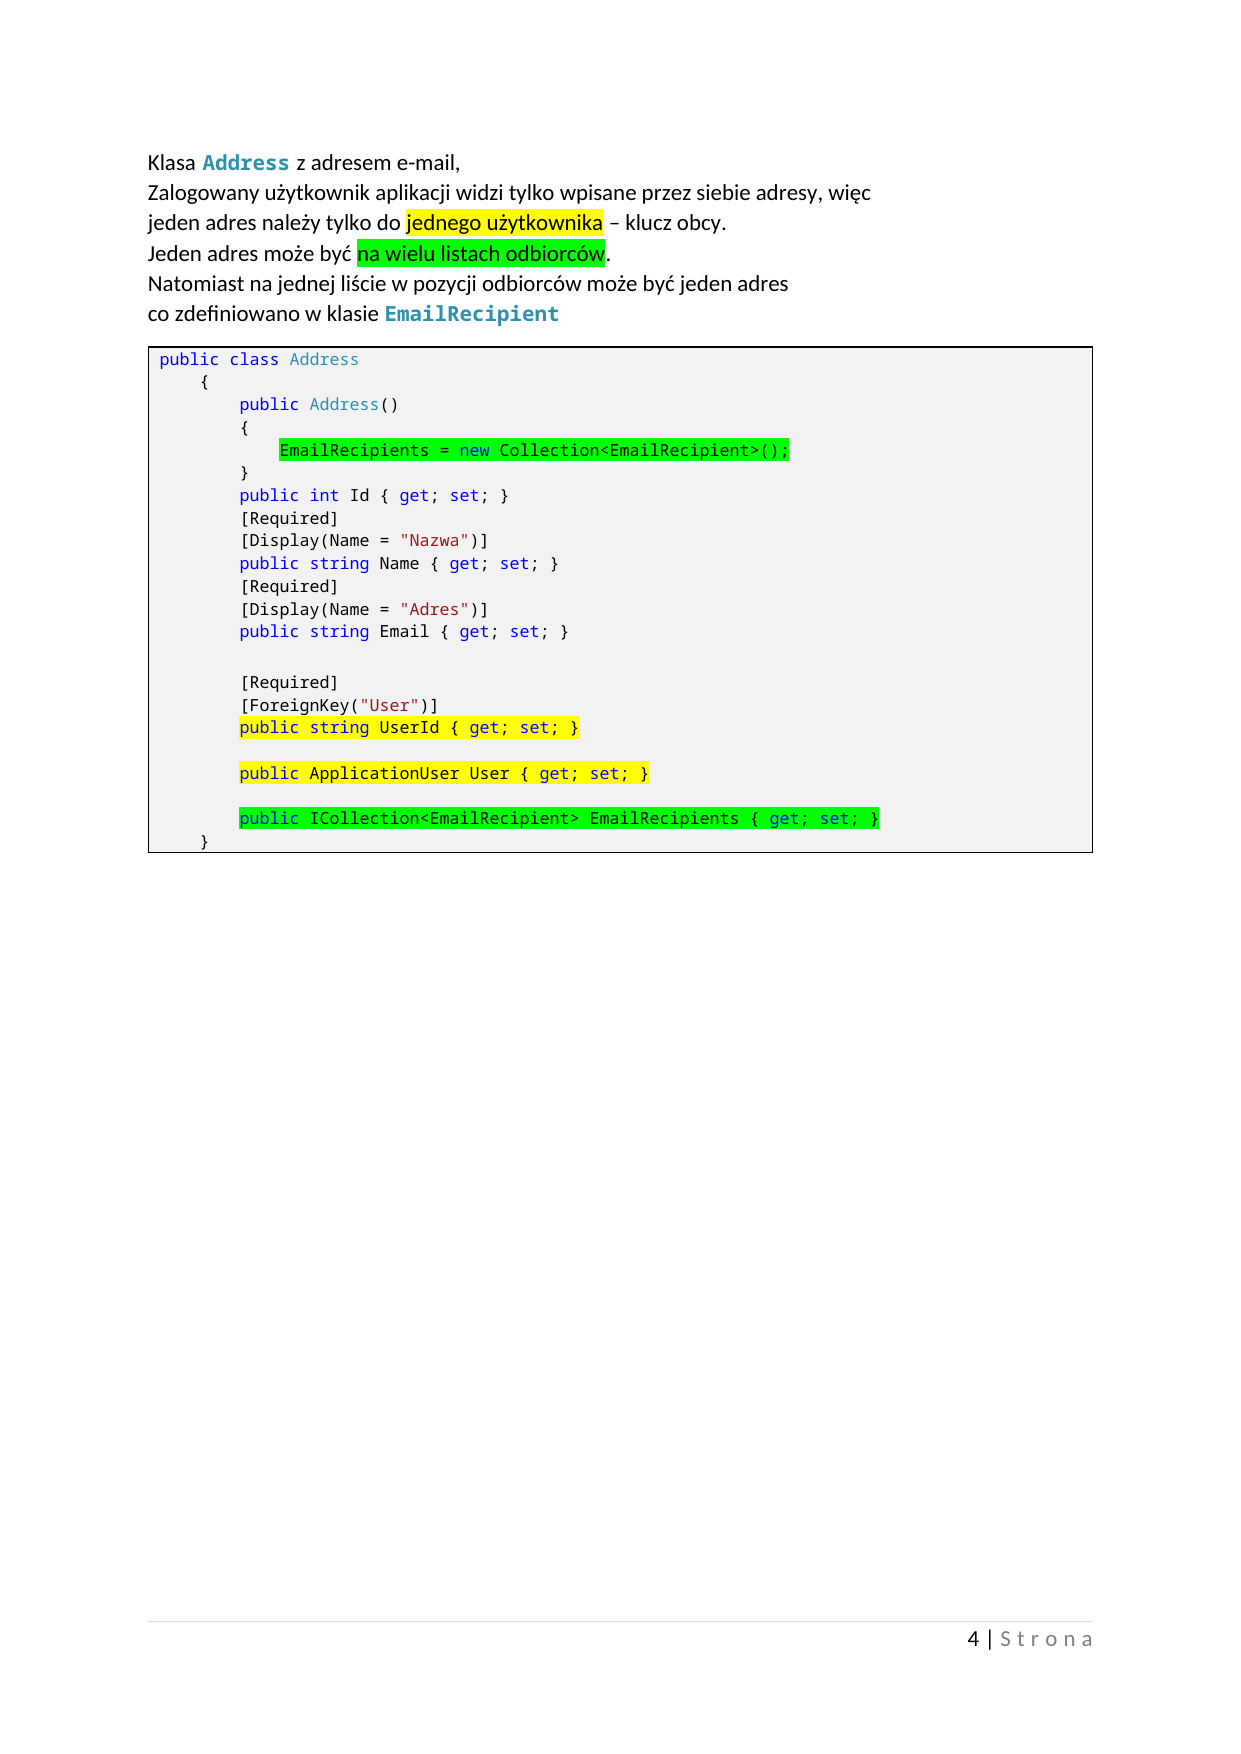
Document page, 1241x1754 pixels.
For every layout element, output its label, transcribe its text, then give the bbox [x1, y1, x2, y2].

table_header public class Address { public Address() { EmailRecipients = new Collection<EmailRecipient>(); } public int Id { get; set; } [Required] [Display(Name = "Nazwa")] public string Name { get; set; } [Required] [Display(Name = "Adres")] public string Email { get; set; } [Required] [ForeignKey("User")] public string UserId { get; set; } public ApplicationUser User { get; set; } public ICollection<EmailRecipient> EmailRecipients { get; set; } } [149, 348, 1092, 852]
text Klasa Address z adresem e-mail, Zalogowany użytkownik aplikacji widzi tylko wpisane przez siebie adresy, więc jeden adres należy tylko do jednego użytkownika – klucz obcy. Jeden adres może być na wielu listach odbiorców. Natomiast na jednej liście w pozycji odbiorców może być jeden adres co zdefiniowano w klasie EmailRecipient [148, 148, 1093, 327]
